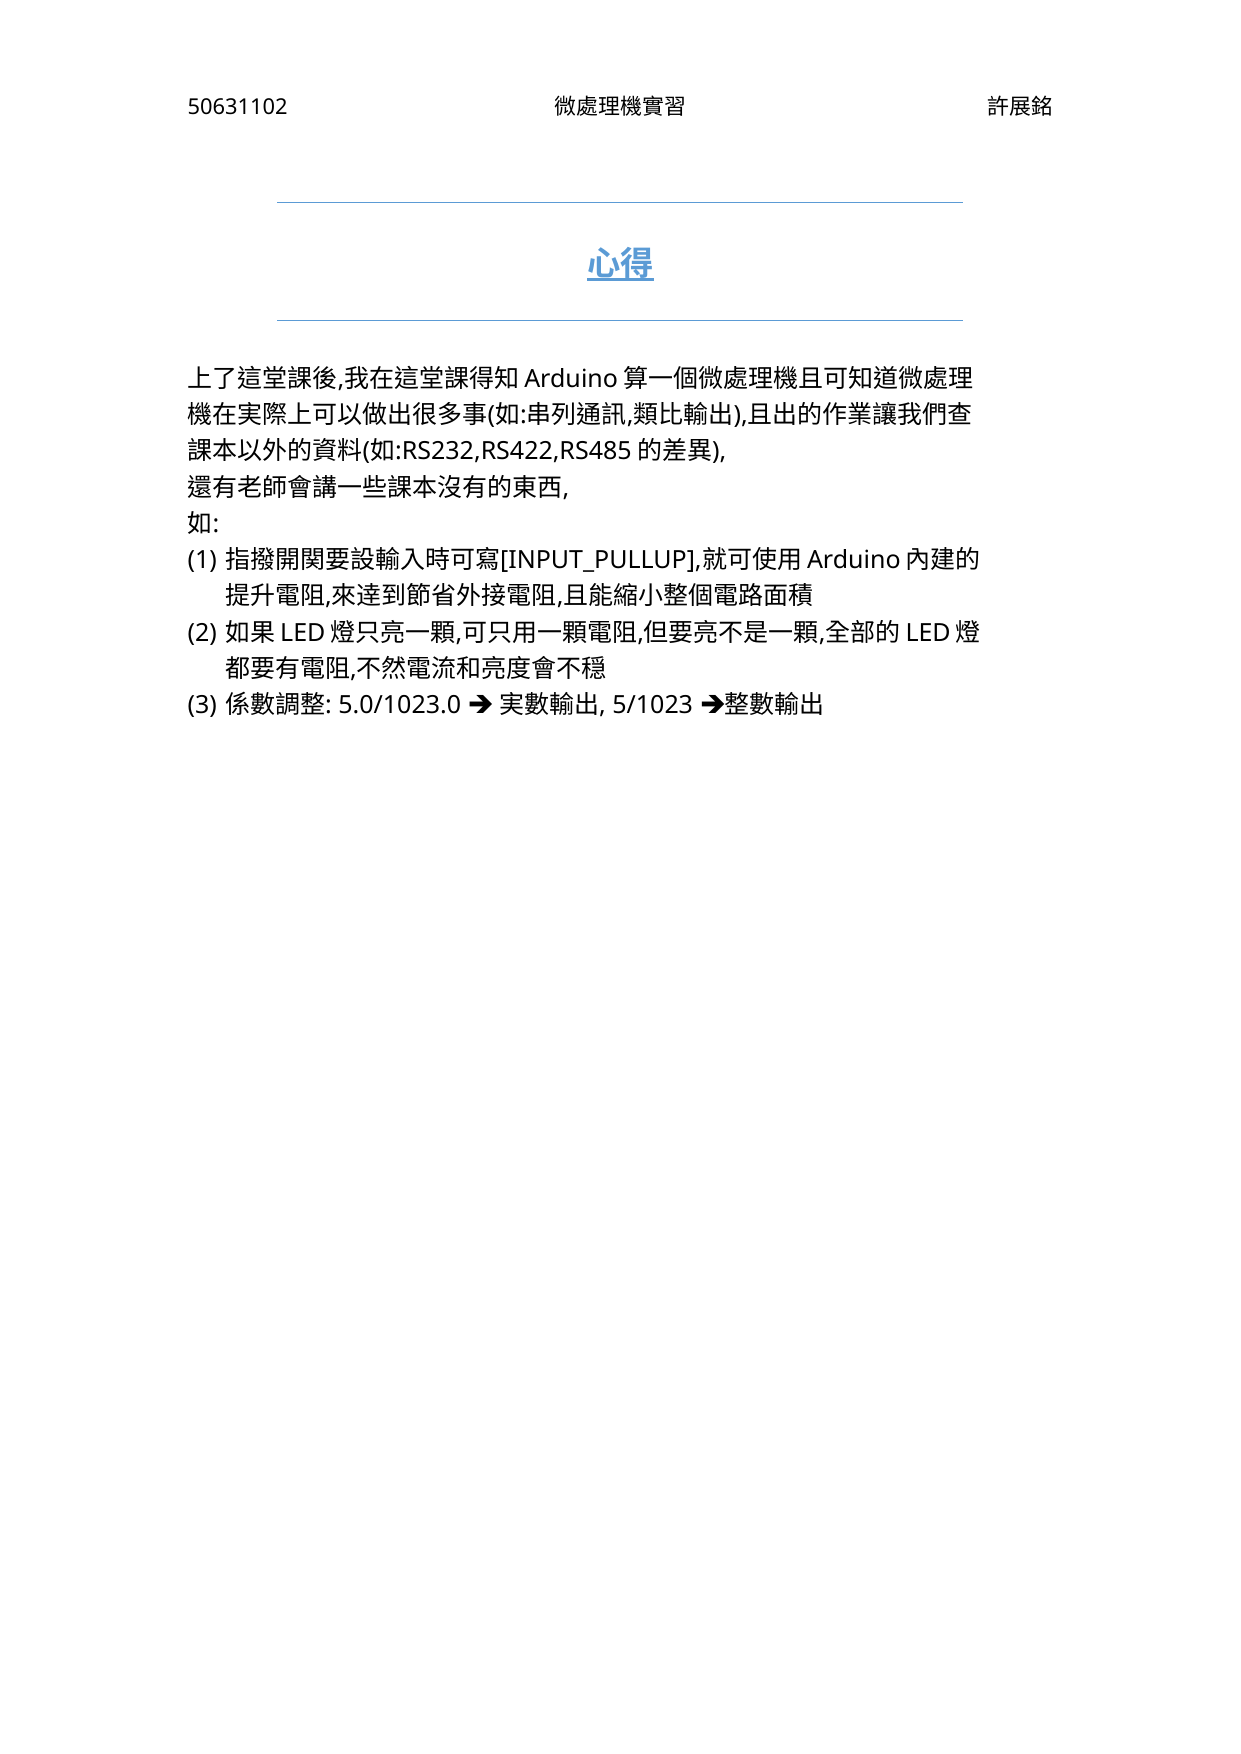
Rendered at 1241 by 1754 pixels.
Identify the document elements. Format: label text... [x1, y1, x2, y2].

list 如果LED燈只亮一顆,可只用一顆電阻,但要亮不是一顆,全部的LED燈都要有電阻,不然電流和亮度會不穏 [187, 612, 988, 684]
text 還有老師會講一些課本沒有的東西, [187, 467, 988, 503]
list 係數調整: 5.0/1023.0 実數輸出, 5/1023 整數輸出 [187, 684, 988, 721]
text 上了這堂課後,我在這堂課得知Arduino算一個微處理機且可知道微處理機在実際上可以做出很多事(如:串列通訊,類比輸出),且出的作業讓我們查課本以外的資料(如:RS232,RS422,RS485的差異), [187, 358, 988, 467]
text 如: [187, 503, 988, 539]
list 指撥開関要設輸入時可寫[INPUT_PULLUP],就可使用Arduino內建的提升電阻,來逹到節省外接電阻,且能縮小整個電路面積 [187, 539, 988, 612]
text 心得 [277, 203, 963, 320]
